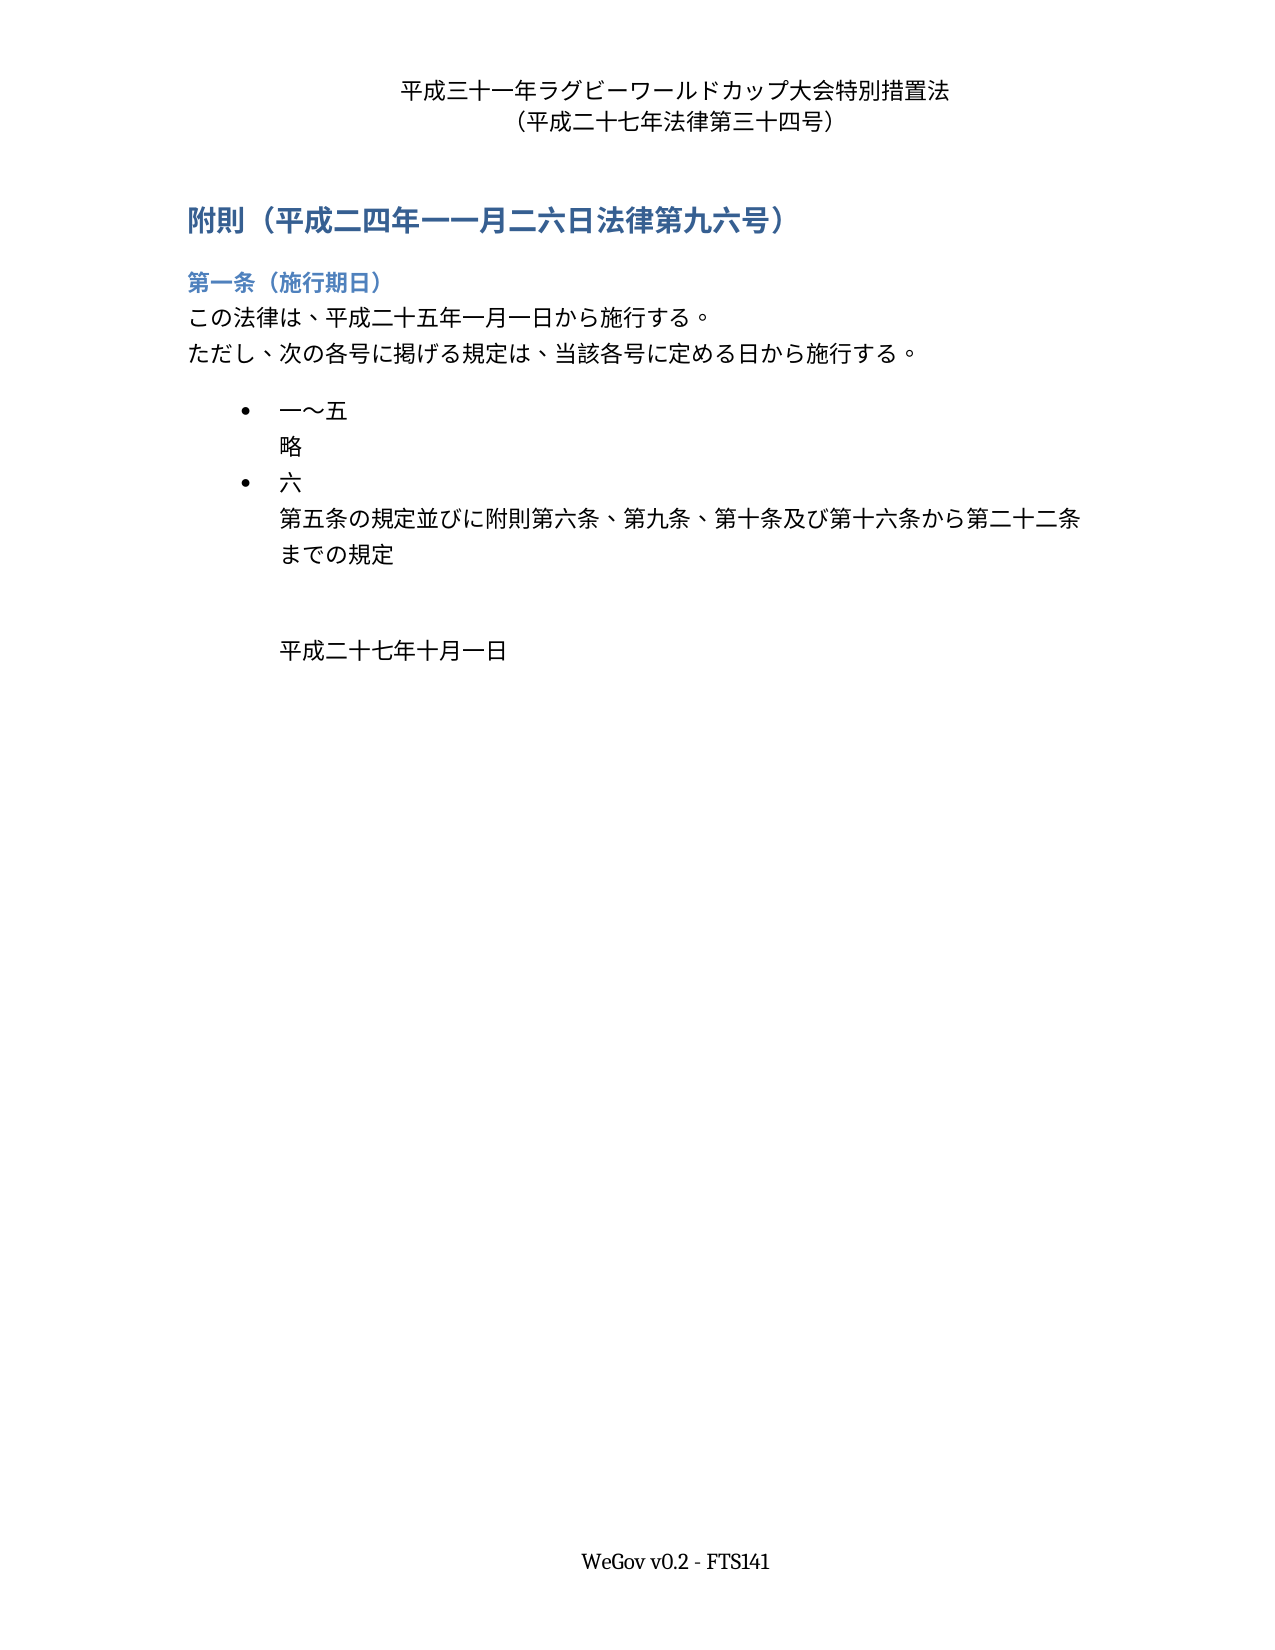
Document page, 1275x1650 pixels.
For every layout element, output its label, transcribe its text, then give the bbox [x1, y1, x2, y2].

subtitle 第一条（施行期日） [187, 266, 1087, 298]
subtitle 附則（平成二四年一一月二六日法律第九六号） [187, 200, 1087, 240]
text この法律は、平成二十五年一月一日から施行する。 ただし、次の各号に掲げる規定は、当該各号に定める日から施行する。 [187, 302, 1087, 369]
list 一～五 略 [242, 395, 1087, 462]
list 六 第五条の規定並びに附則第六条、第九条、第十条及び第十六条から第二十二条までの規定 平成二十七年十月一日 [242, 467, 1087, 666]
